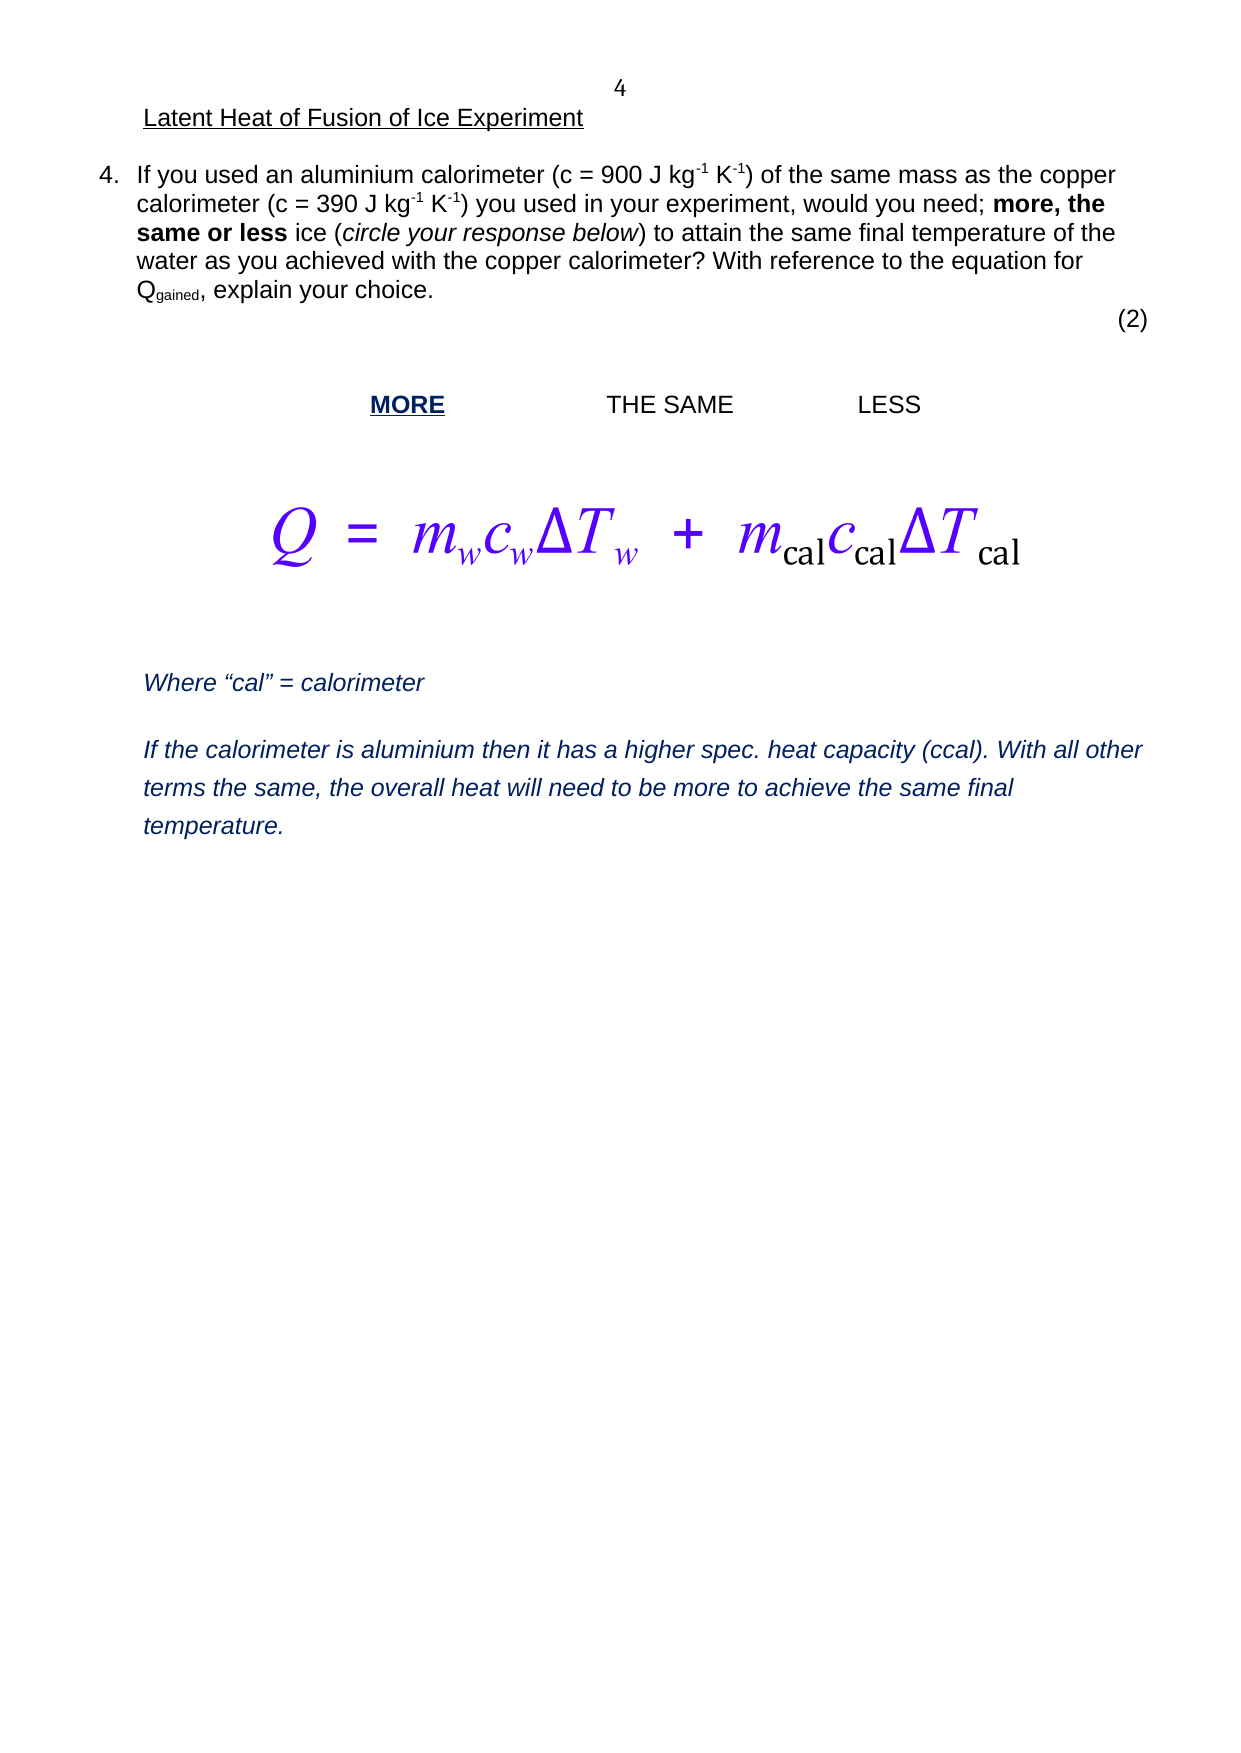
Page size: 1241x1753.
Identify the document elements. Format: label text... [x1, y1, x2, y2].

list If the calorimeter is aluminium then it has a higher spec. heat capacity (ccal). With all other terms the same, the overall heat will need to be more to achieve the same final temperature. [143, 725, 1148, 840]
list MORE THE SAME LESS [143, 390, 1148, 419]
picture [267, 505, 1024, 573]
text Latent Heat of Fusion of Ice Experiment [143, 102, 1148, 131]
list (2) [136, 304, 1148, 332]
list If you used an aluminium calorimeter (c = 900 J kg-1 K-1) of the same mass as the copper calorimeter (c = 390 J kg-1 K-1) you used in your experiment, would you need; more, the same or less ice (circle your response below) to attain the same final temperature of the water as you achieved with the copper calorimeter? With reference to the equation for Qgained, explain your choice. [99, 160, 1148, 304]
list Where “cal” = calorimeter [143, 658, 1148, 697]
